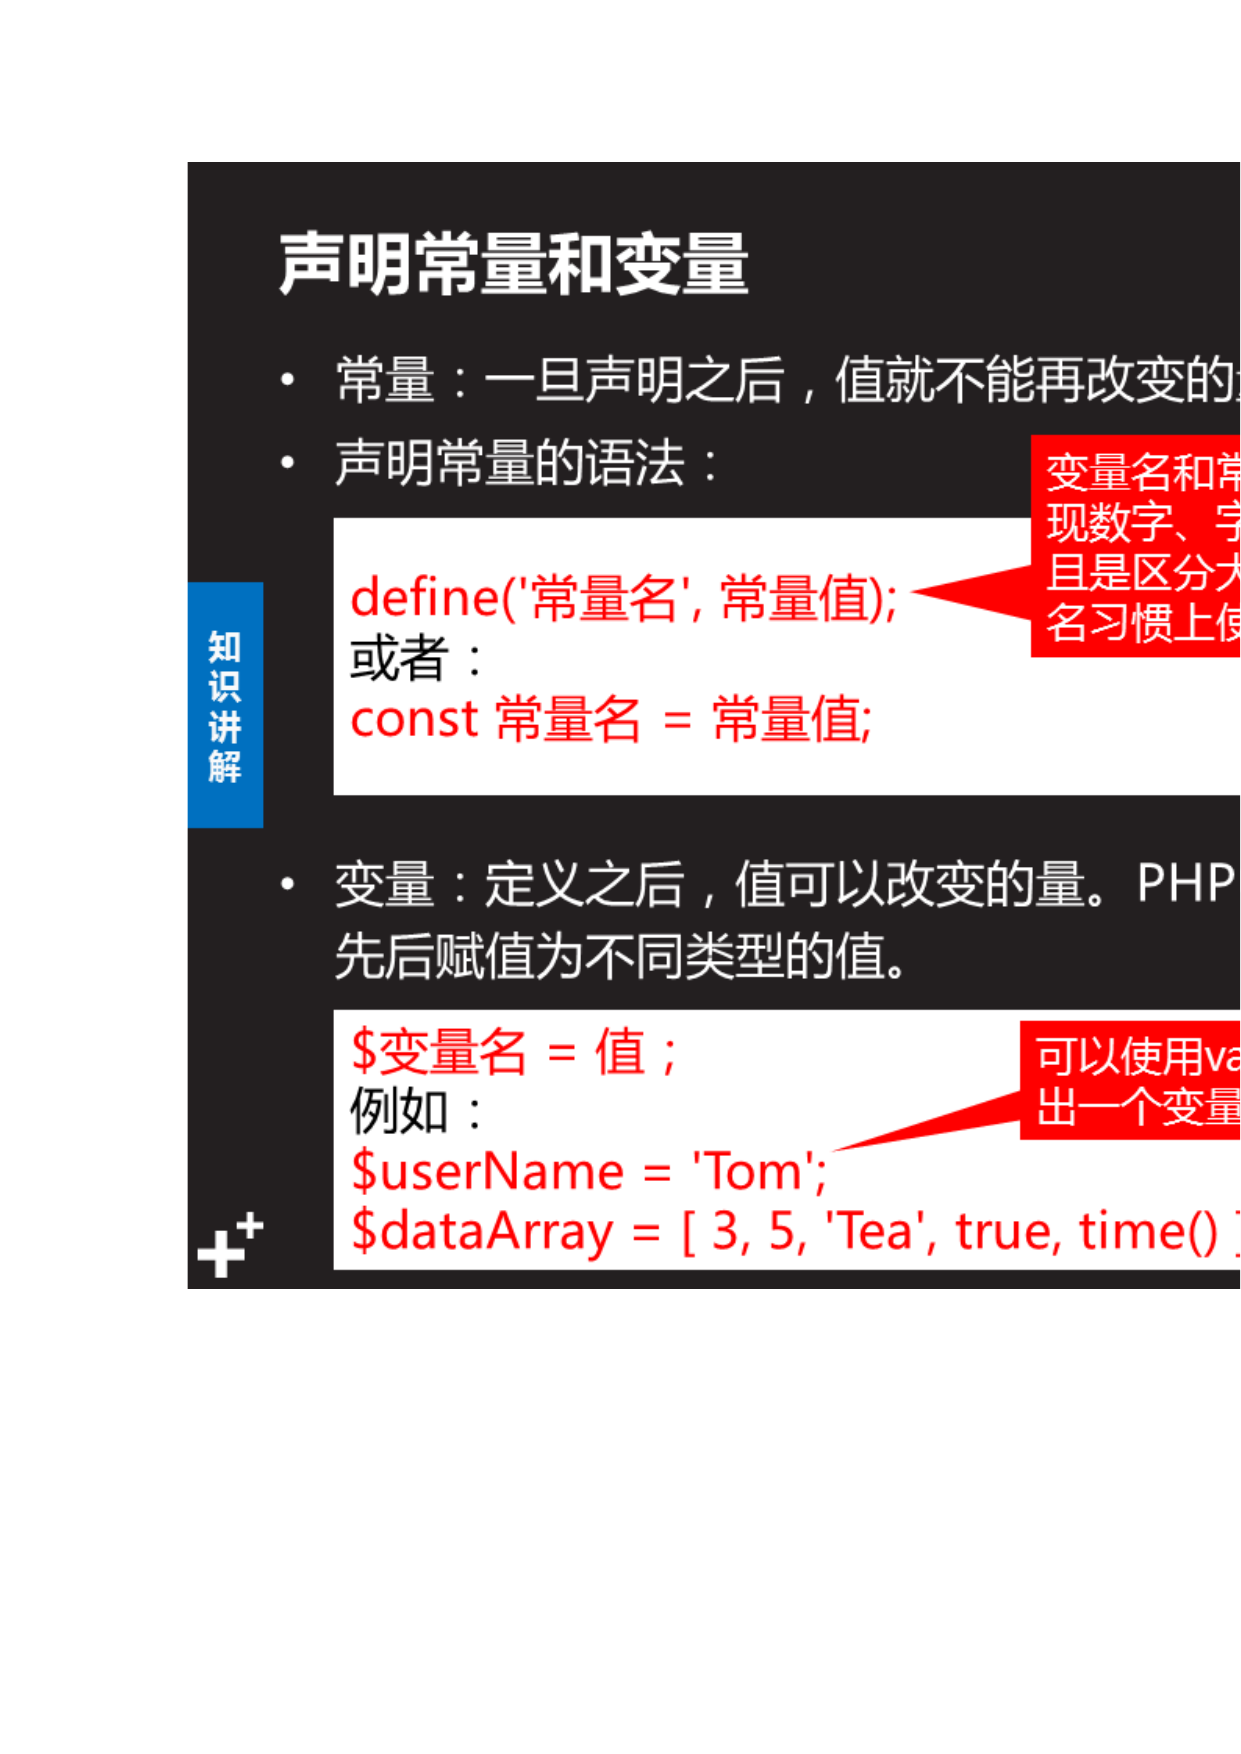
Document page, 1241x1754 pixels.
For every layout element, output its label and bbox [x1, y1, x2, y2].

picture [187, 162, 1241, 1289]
